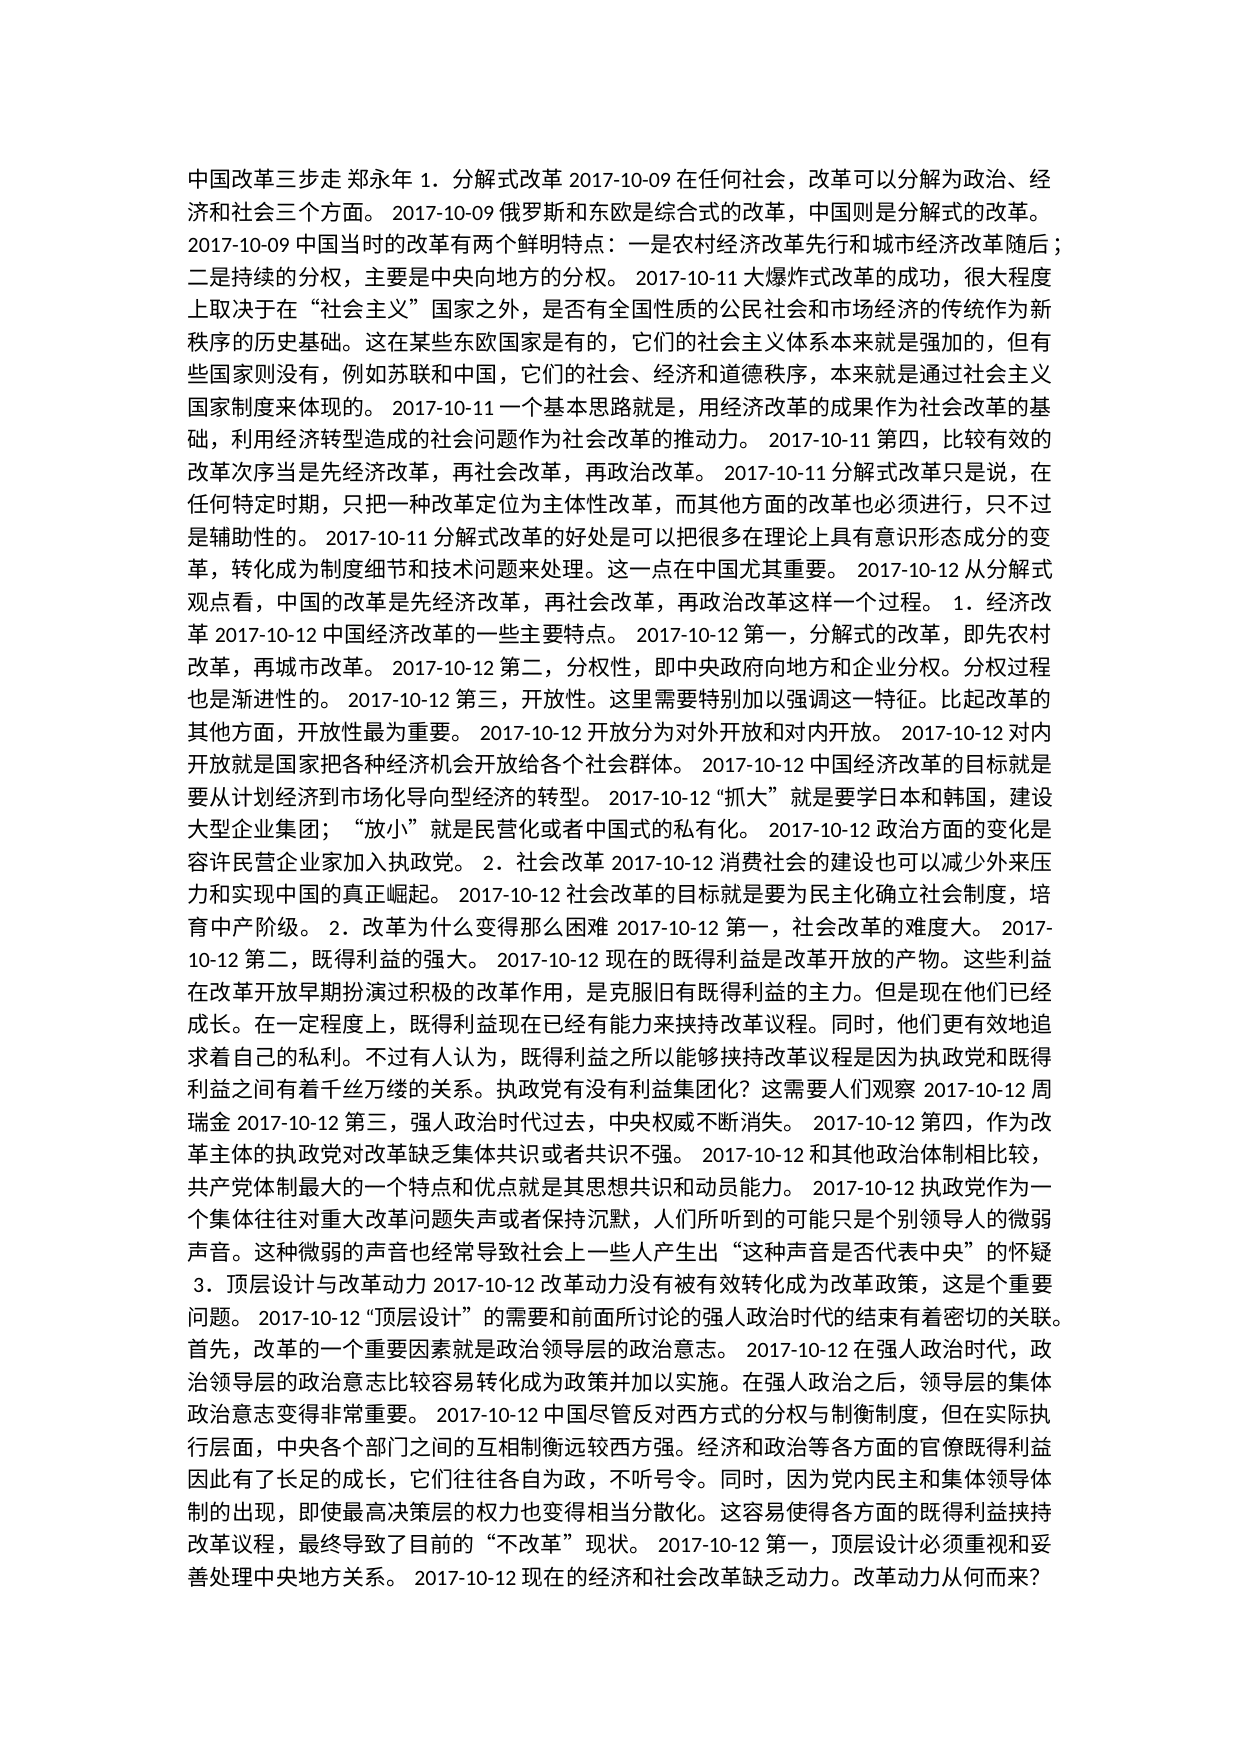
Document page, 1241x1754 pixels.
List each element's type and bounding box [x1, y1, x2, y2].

text [187, 162, 1053, 1592]
